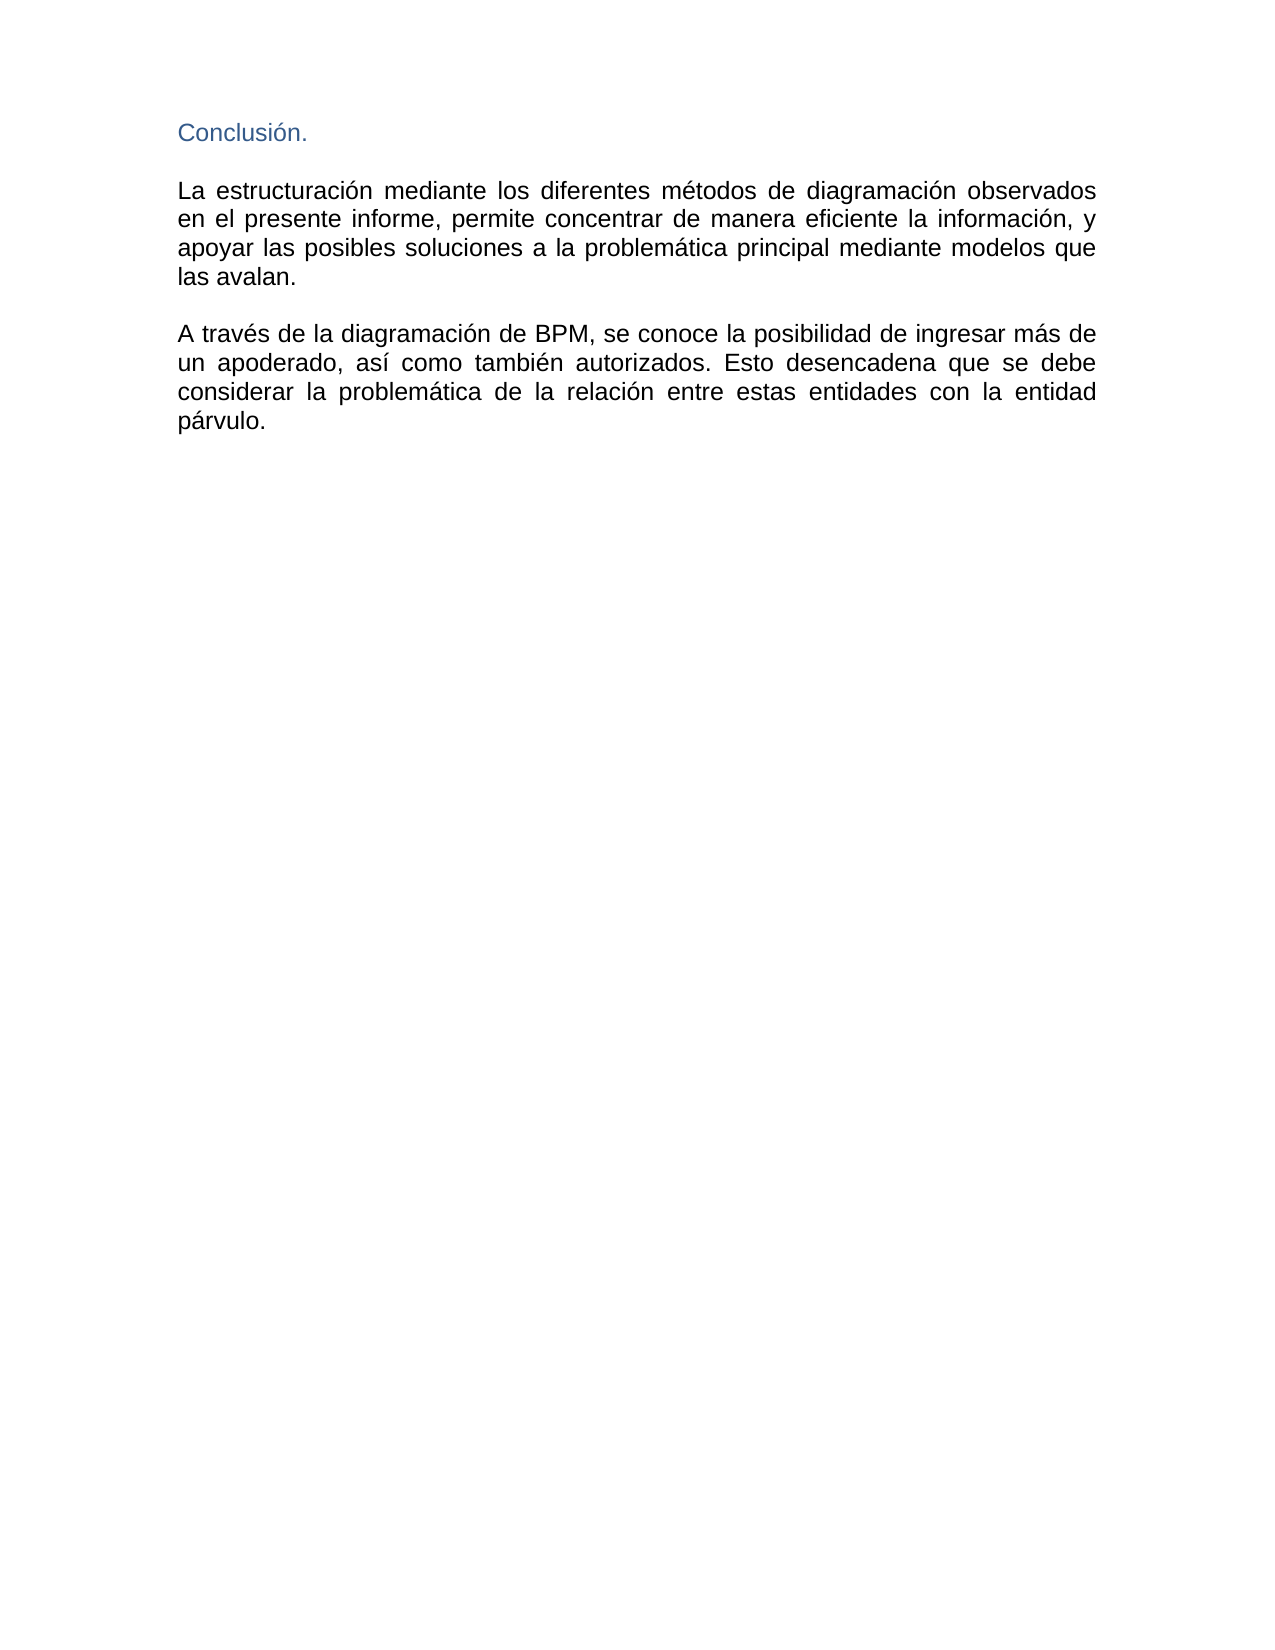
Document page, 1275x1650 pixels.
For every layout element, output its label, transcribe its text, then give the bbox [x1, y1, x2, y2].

text A través de la diagramación de BPM, se conoce la posibilidad de ingresar más de un apoderado, así como también autorizados. Esto desencadena que se debe considerar la problemática de la relación entre estas entidades con la entidad párvulo. [177, 319, 1098, 434]
text Conclusión. [177, 118, 1098, 147]
text La estructuración mediante los diferentes métodos de diagramación observados en el presente informe, permite concentrar de manera eficiente la información, y apoyar las posibles soluciones a la problemática principal mediante modelos que las avalan. [177, 176, 1098, 291]
